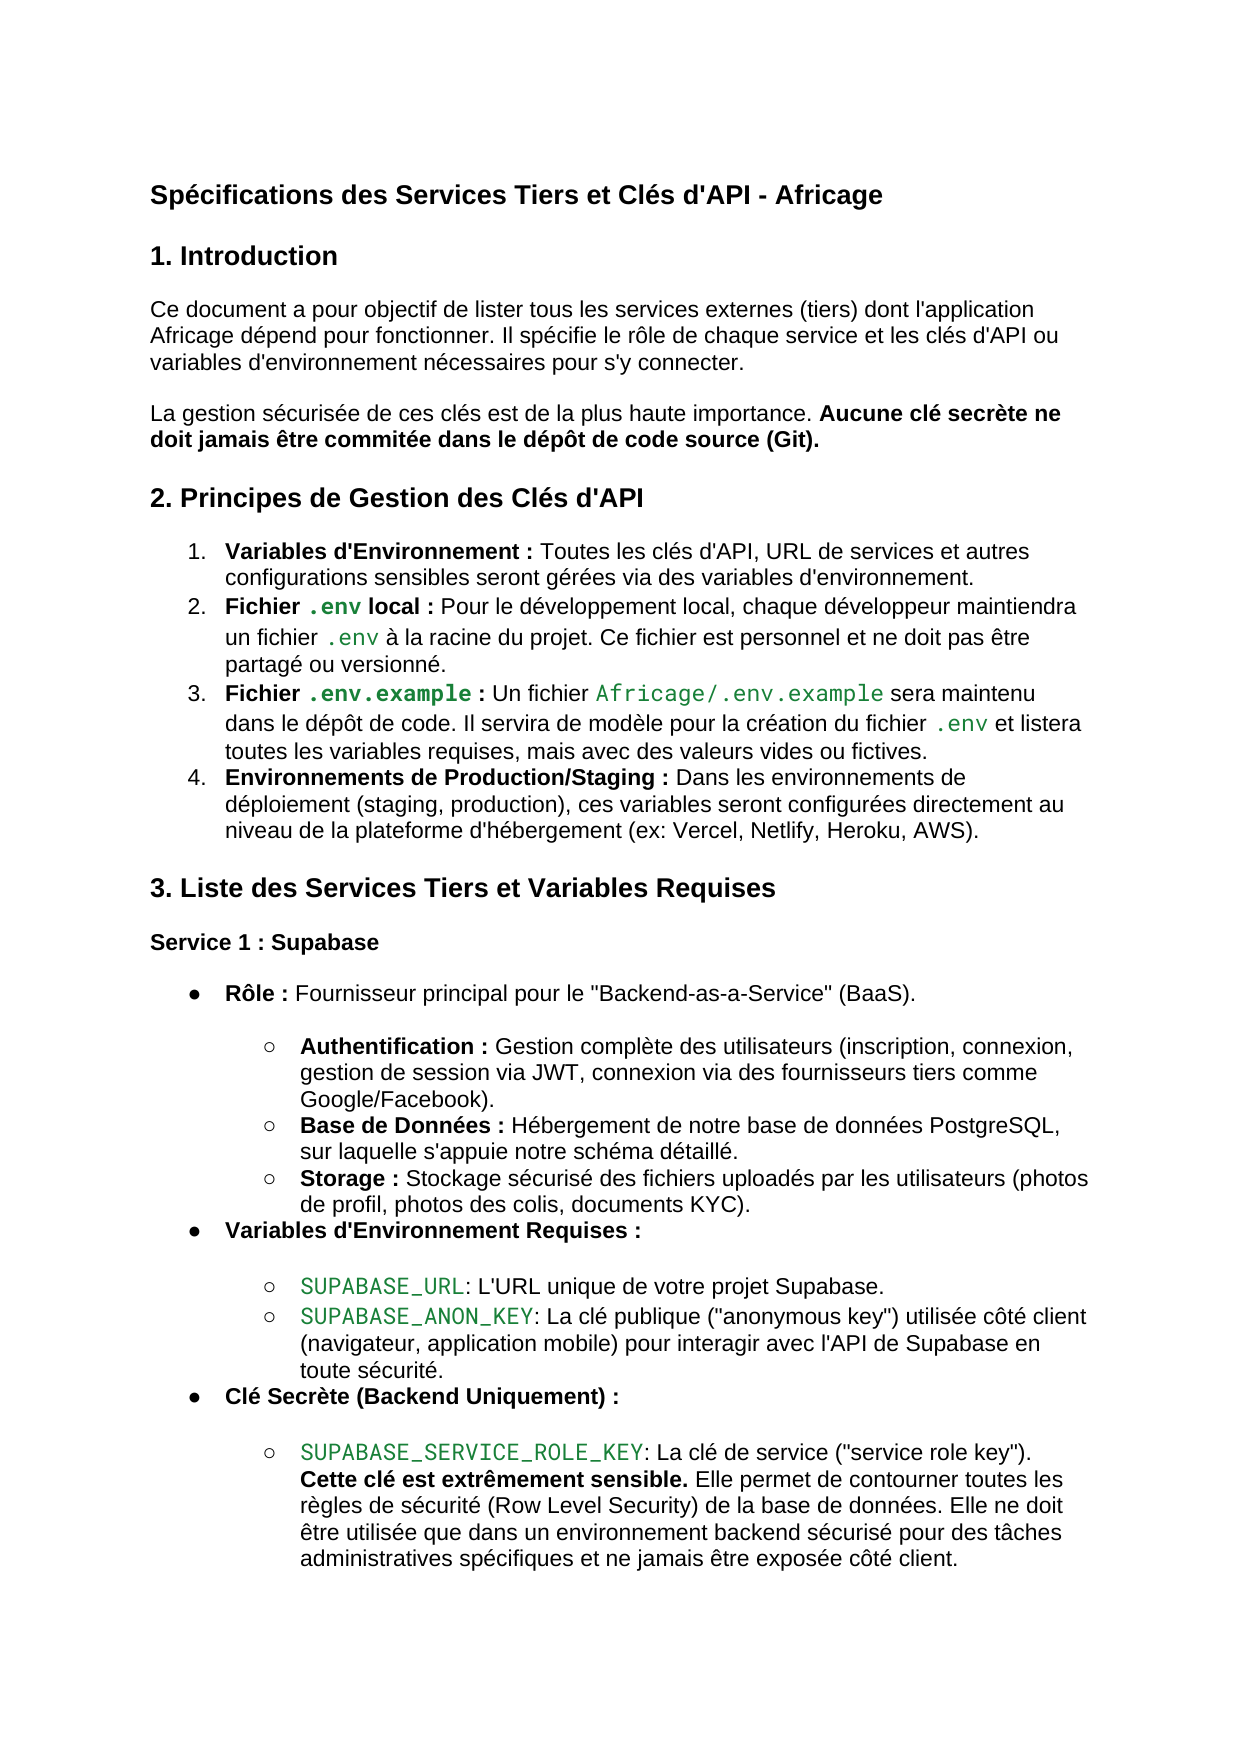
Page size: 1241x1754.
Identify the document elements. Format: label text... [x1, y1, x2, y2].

list Fichier .env.example : Un fichier Africage/.env.example sera maintenu dans le dépôt de code. Il servira de modèle pour la création du fichier .env et listera toutes les variables requises, mais avec des valeurs vides ou fictives. [187, 677, 1090, 764]
list Rôle : Fournisseur principal pour le "Backend-as-a-Service" (BaaS). [187, 980, 1090, 1033]
list Variables d'Environnement : Toutes les clés d'API, URL de services et autres configurations sensibles seront gérées via des variables d'environnement. [187, 538, 1090, 591]
text Ce document a pour objectif de lister tous les services externes (tiers) dont l'application Africage dépend pour fonctionner. Il spécifie le rôle de chaque service et les clés d'API ou variables d'environnement nécessaires pour s'y connecter. [150, 296, 1090, 375]
text La gestion sécurisée de ces clés est de la plus haute importance. Aucune clé secrète ne doit jamais être commitée dans le dépôt de code source (Git). [150, 400, 1090, 453]
subtitle Service 1 : Supabase [150, 929, 1090, 955]
list SUPABASE_SERVICE_ROLE_KEY: La clé de service ("service role key"). Cette clé est extrêmement sensible. Elle permet de contourner toutes les règles de sécurité (Row Level Security) de la base de données. Elle ne doit être utilisée que dans un environnement backend sécurisé pour des tâches administratives spécifiques et ne jamais être exposée côté client. [262, 1436, 1090, 1571]
list Base de Données : Hébergement de notre base de données PostgreSQL, sur laquelle s'appuie notre schéma détaillé. [262, 1112, 1090, 1164]
list Environnements de Production/Staging : Dans les environnements de déploiement (staging, production), ces variables seront configurées directement au niveau de la plateforme d'hébergement (ex: Vercel, Netlify, Heroku, AWS). [187, 764, 1090, 843]
list Clé Secrète (Backend Uniquement) : [187, 1383, 1090, 1436]
list SUPABASE_ANON_KEY: La clé publique ("anonymous key") utilisée côté client (navigateur, application mobile) pour interagir avec l'API de Supabase en toute sécurité. [262, 1300, 1090, 1383]
subtitle 1. Introduction [150, 239, 1090, 271]
list Authentification : Gestion complète des utilisateurs (inscription, connexion, gestion de session via JWT, connexion via des fournisseurs tiers comme Google/Facebook). [262, 1033, 1090, 1112]
subtitle 3. Liste des Services Tiers et Variables Requises [150, 872, 1090, 904]
subtitle Spécifications des Services Tiers et Clés d'API - Africage [150, 179, 1090, 210]
list Variables d'Environnement Requises : [187, 1217, 1090, 1270]
subtitle 2. Principes de Gestion des Clés d'API [150, 482, 1090, 513]
list SUPABASE_URL: L'URL unique de votre projet Supabase. [262, 1270, 1090, 1300]
list Storage : Stockage sécurisé des fichiers uploadés par les utilisateurs (photos de profil, photos des colis, documents KYC). [262, 1164, 1090, 1217]
list Fichier .env local : Pour le développement local, chaque développeur maintiendra un fichier .env à la racine du projet. Ce fichier est personnel et ne doit pas être partagé ou versionné. [187, 591, 1090, 677]
